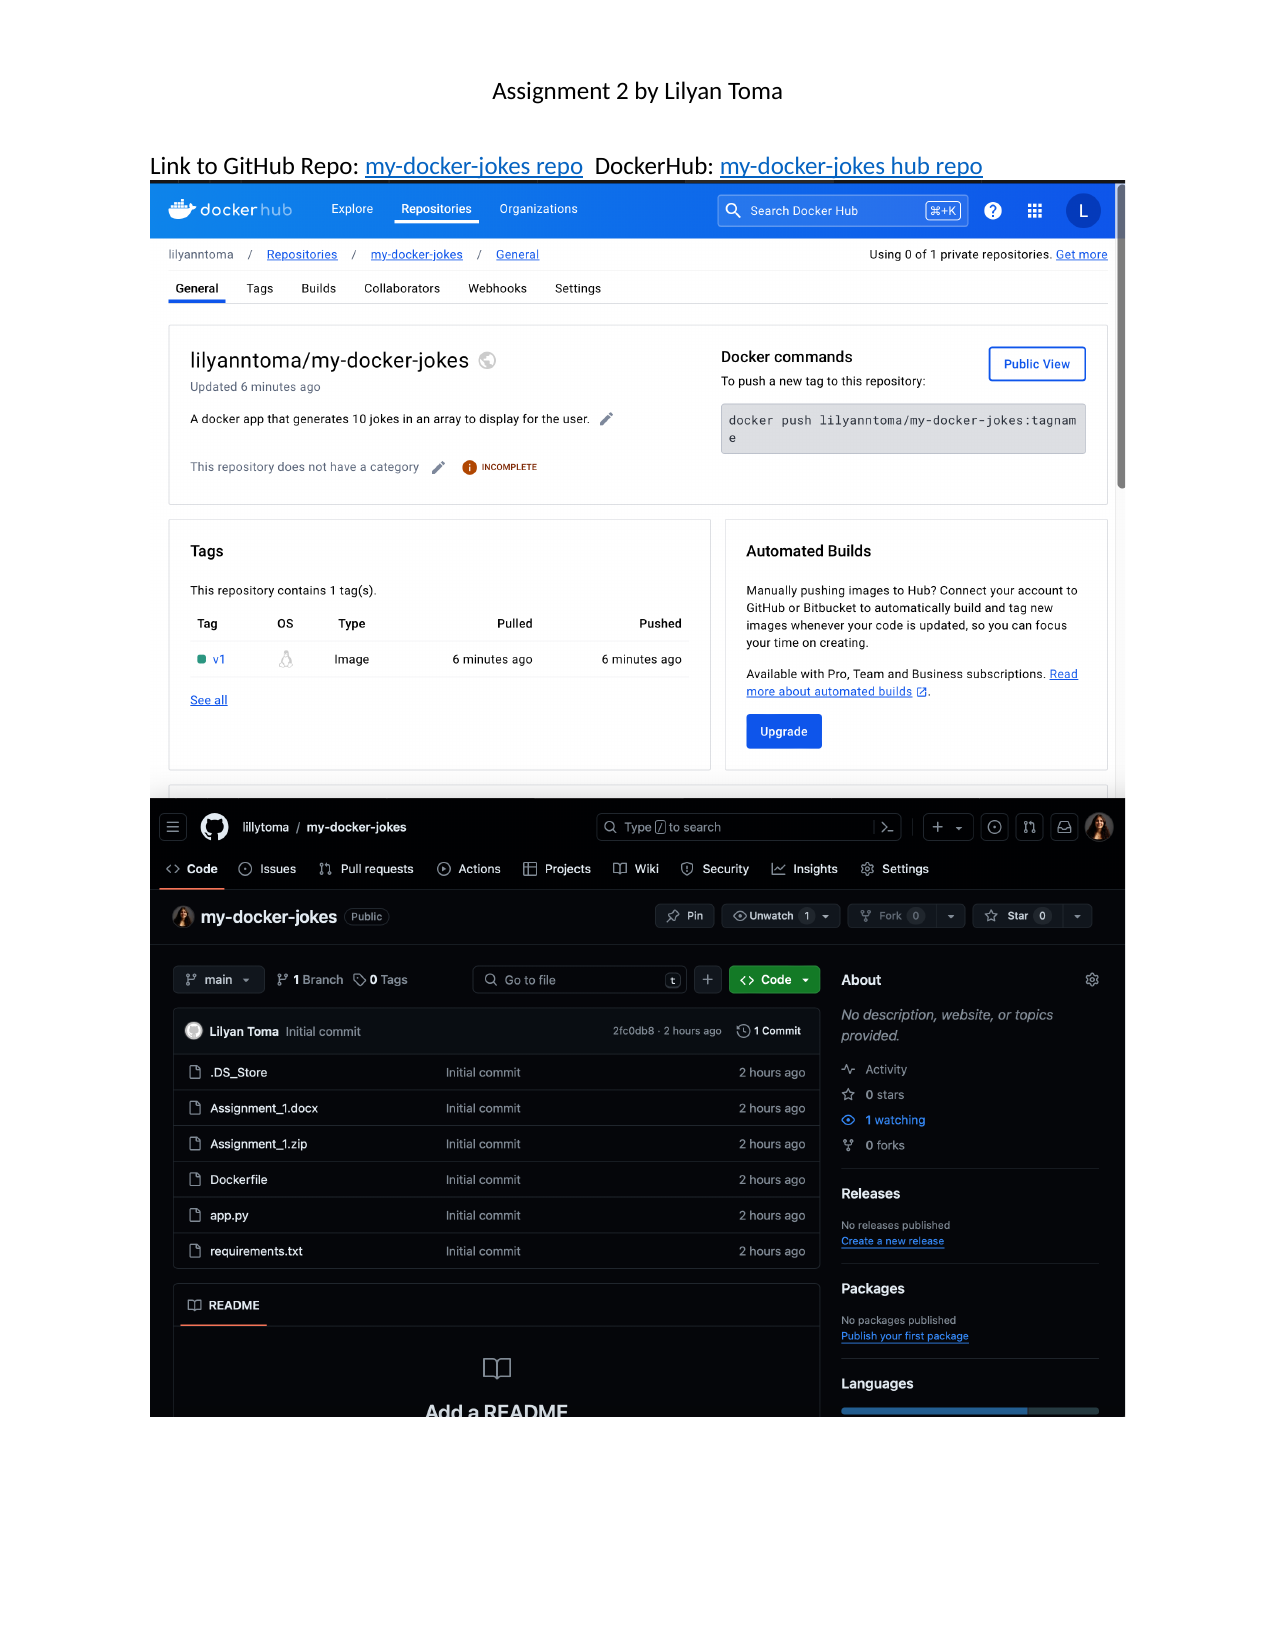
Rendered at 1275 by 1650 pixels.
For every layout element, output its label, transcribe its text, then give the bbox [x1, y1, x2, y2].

text Link to GitHub Repo: my-docker-jokes repo DockerHub: my-docker-jokes hub repo [150, 150, 1125, 180]
picture [150, 180, 1125, 1417]
